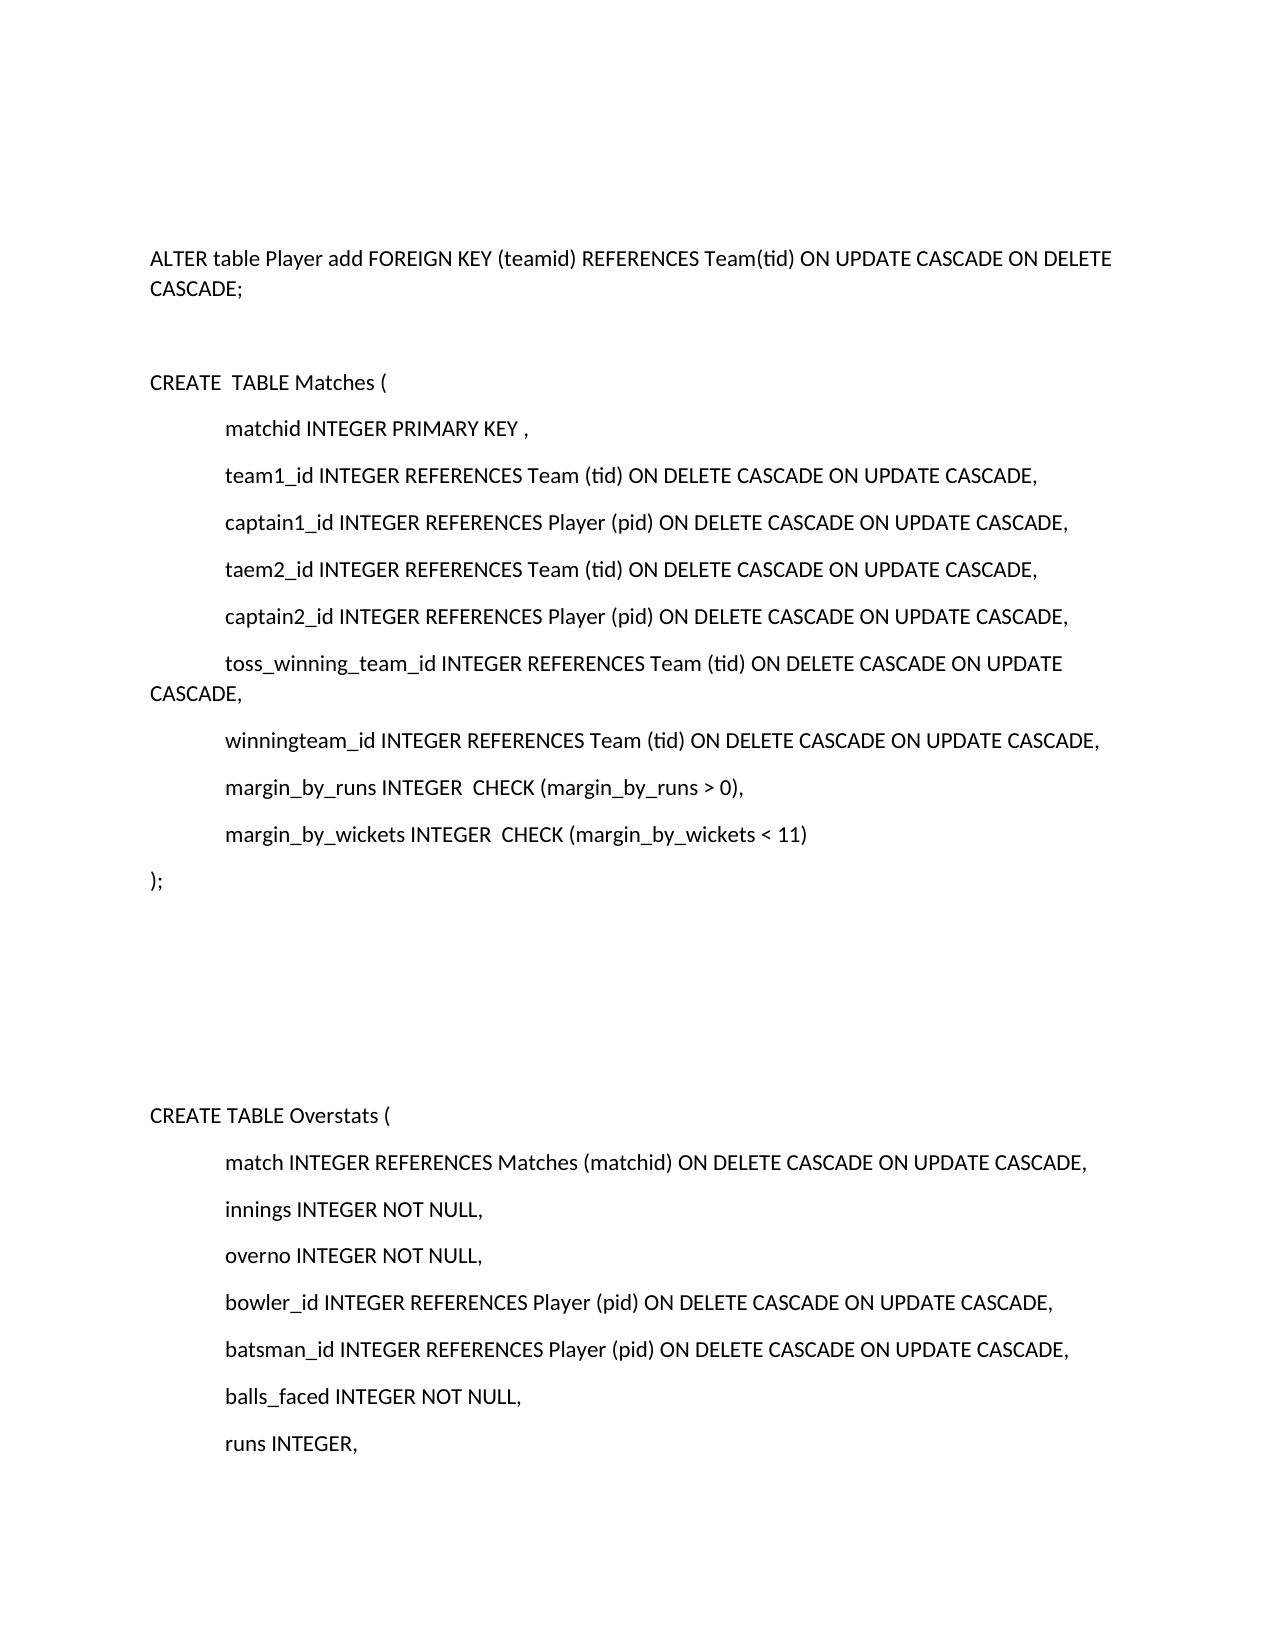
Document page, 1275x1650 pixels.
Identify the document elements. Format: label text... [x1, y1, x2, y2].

text toss_winning_team_id INTEGER REFERENCES Team (tid) ON DELETE CASCADE ON UPDATE CASCADE, [150, 649, 1125, 707]
text CREATE TABLE Matches ( [150, 368, 1125, 396]
text margin_by_wickets INTEGER CHECK (margin_by_wickets < 11) [150, 820, 1125, 848]
text winningteam_id INTEGER REFERENCES Team (tid) ON DELETE CASCADE ON UPDATE CASCADE, [150, 726, 1125, 754]
text bowler_id INTEGER REFERENCES Player (pid) ON DELETE CASCADE ON UPDATE CASCADE, [150, 1288, 1125, 1317]
text captain2_id INTEGER REFERENCES Player (pid) ON DELETE CASCADE ON UPDATE CASCADE, [150, 602, 1125, 630]
text innings INTEGER NOT NULL, [150, 1195, 1125, 1223]
text batsman_id INTEGER REFERENCES Player (pid) ON DELETE CASCADE ON UPDATE CASCADE, [150, 1335, 1125, 1363]
text overno INTEGER NOT NULL, [150, 1242, 1125, 1270]
text CREATE TABLE Overstats ( [150, 1101, 1125, 1129]
text match INTEGER REFERENCES Matches (matchid) ON DELETE CASCADE ON UPDATE CASCADE, [150, 1148, 1125, 1176]
text taem2_id INTEGER REFERENCES Team (tid) ON DELETE CASCADE ON UPDATE CASCADE, [150, 555, 1125, 583]
text margin_by_runs INTEGER CHECK (margin_by_runs > 0), [150, 773, 1125, 801]
text ); [150, 867, 1125, 895]
text matchid INTEGER PRIMARY KEY , [150, 414, 1125, 443]
text runs INTEGER, [150, 1429, 1125, 1457]
text team1_id INTEGER REFERENCES Team (tid) ON DELETE CASCADE ON UPDATE CASCADE, [150, 461, 1125, 489]
text ALTER table Player add FOREIGN KEY (teamid) REFERENCES Team(tid) ON UPDATE CASCADE ON DELETE CASCADE; [150, 244, 1125, 302]
text captain1_id INTEGER REFERENCES Player (pid) ON DELETE CASCADE ON UPDATE CASCADE, [150, 508, 1125, 536]
text balls_faced INTEGER NOT NULL, [150, 1382, 1125, 1410]
